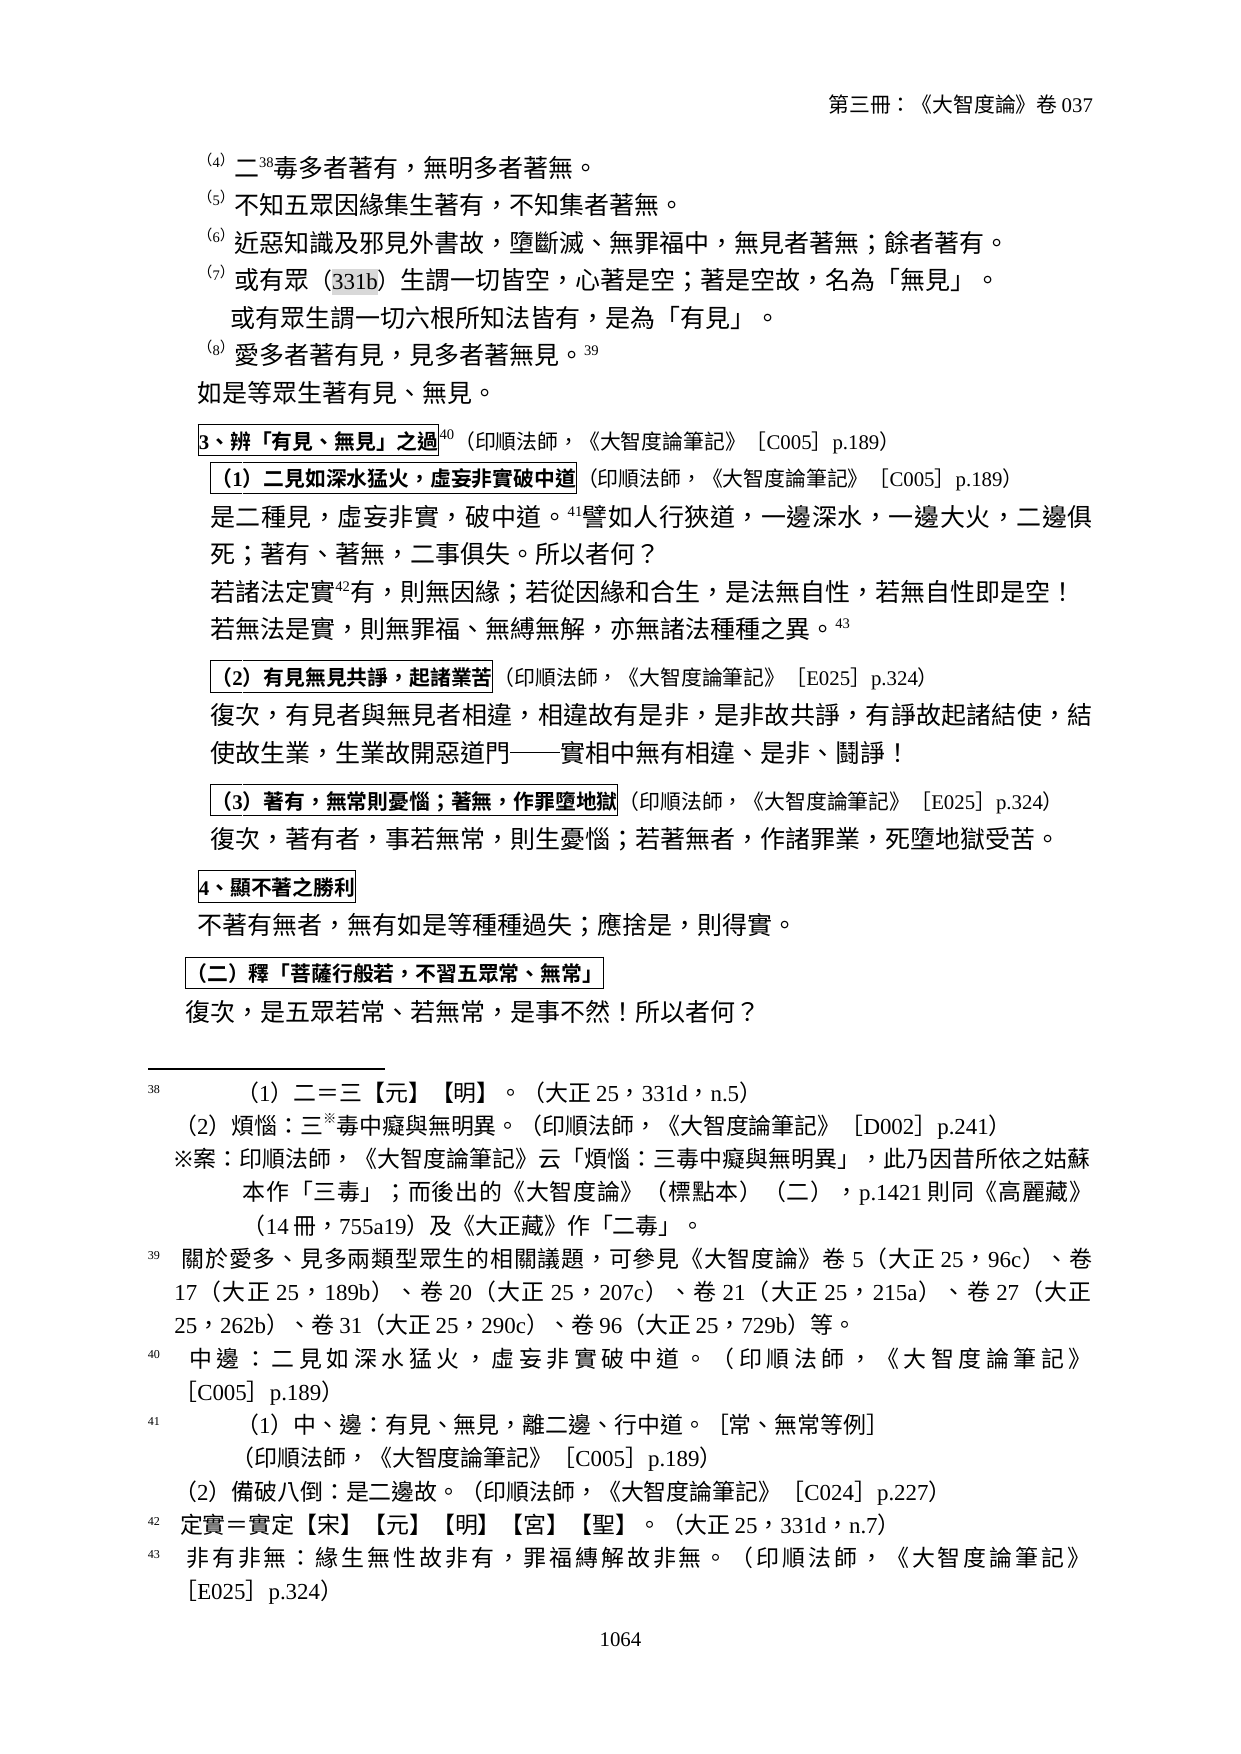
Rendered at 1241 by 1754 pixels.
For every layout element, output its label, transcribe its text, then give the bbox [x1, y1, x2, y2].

text 如是等眾生著有見、無見。 [198, 373, 1092, 410]
text 是二種見，虛妄非實，破中道。譬如人行狹道，一邊深水，一邊大火，二邊俱死；著有、著無，二事俱失。所以者何？ [210, 496, 1092, 571]
text （7）或有眾（331b）生謂一切皆空，心著是空；著是空故，名為「無見」。 [198, 260, 1092, 298]
text （6）近惡知識及邪見外書故，墮斷滅、無罪福中，無見者著無；餘者著有。 [198, 223, 1092, 260]
text 復次，著有者，事若無常，則生憂惱；若著無者，作諸罪業，死墮地獄受苦。 [210, 819, 1092, 856]
text （1）二見如深水猛火，虛妄非實破中道（印順法師，《大智度論筆記》［C005］p.189） [210, 459, 1092, 496]
text （8）愛多者著有見，見多者著無見。 [198, 335, 1092, 373]
text （4）二毒多者著有，無明多者著無。 [198, 148, 1092, 185]
text （3）著有，無常則憂惱；著無，作罪墮地獄（印順法師，《大智度論筆記》［E025］p.324） [210, 781, 1092, 819]
text 若諸法定實有，則無因緣；若從因緣和合生，是法無自性，若無自性即是空！ [210, 571, 1092, 609]
text （2）有見無見共諍，起諸業苦（印順法師，《大智度論筆記》［E025］p.324） [210, 658, 1092, 695]
text （5）不知五眾因緣集生著有，不知集者著無。 [198, 185, 1092, 223]
text 不著有無者，無有如是等種種過失；應捨是，則得實。 [198, 905, 1092, 943]
text 3、辨「有見、無見」之過（印順法師，《大智度論筆記》［C005］p.189） [198, 421, 1092, 459]
text 4、顯不著之勝利 [198, 868, 1092, 905]
text 復次，有見者與無見者相違，相違故有是非，是非故共諍，有諍故起諸結使，結使故生業，生業故開惡道門──實相中無有相違、是非、鬪諍！ [210, 695, 1092, 770]
text 或有眾生謂一切六根所知法皆有，是為「有見」。 [230, 298, 1092, 335]
text 若無法是實，則無罪福、無縛無解，亦無諸法種種之異。 [210, 609, 1092, 646]
text （二）釋「菩薩行般若，不習五眾常、無常」 [185, 954, 1092, 991]
text 復次，是五眾若常、若無常，是事不然！所以者何？ [185, 991, 1092, 1029]
